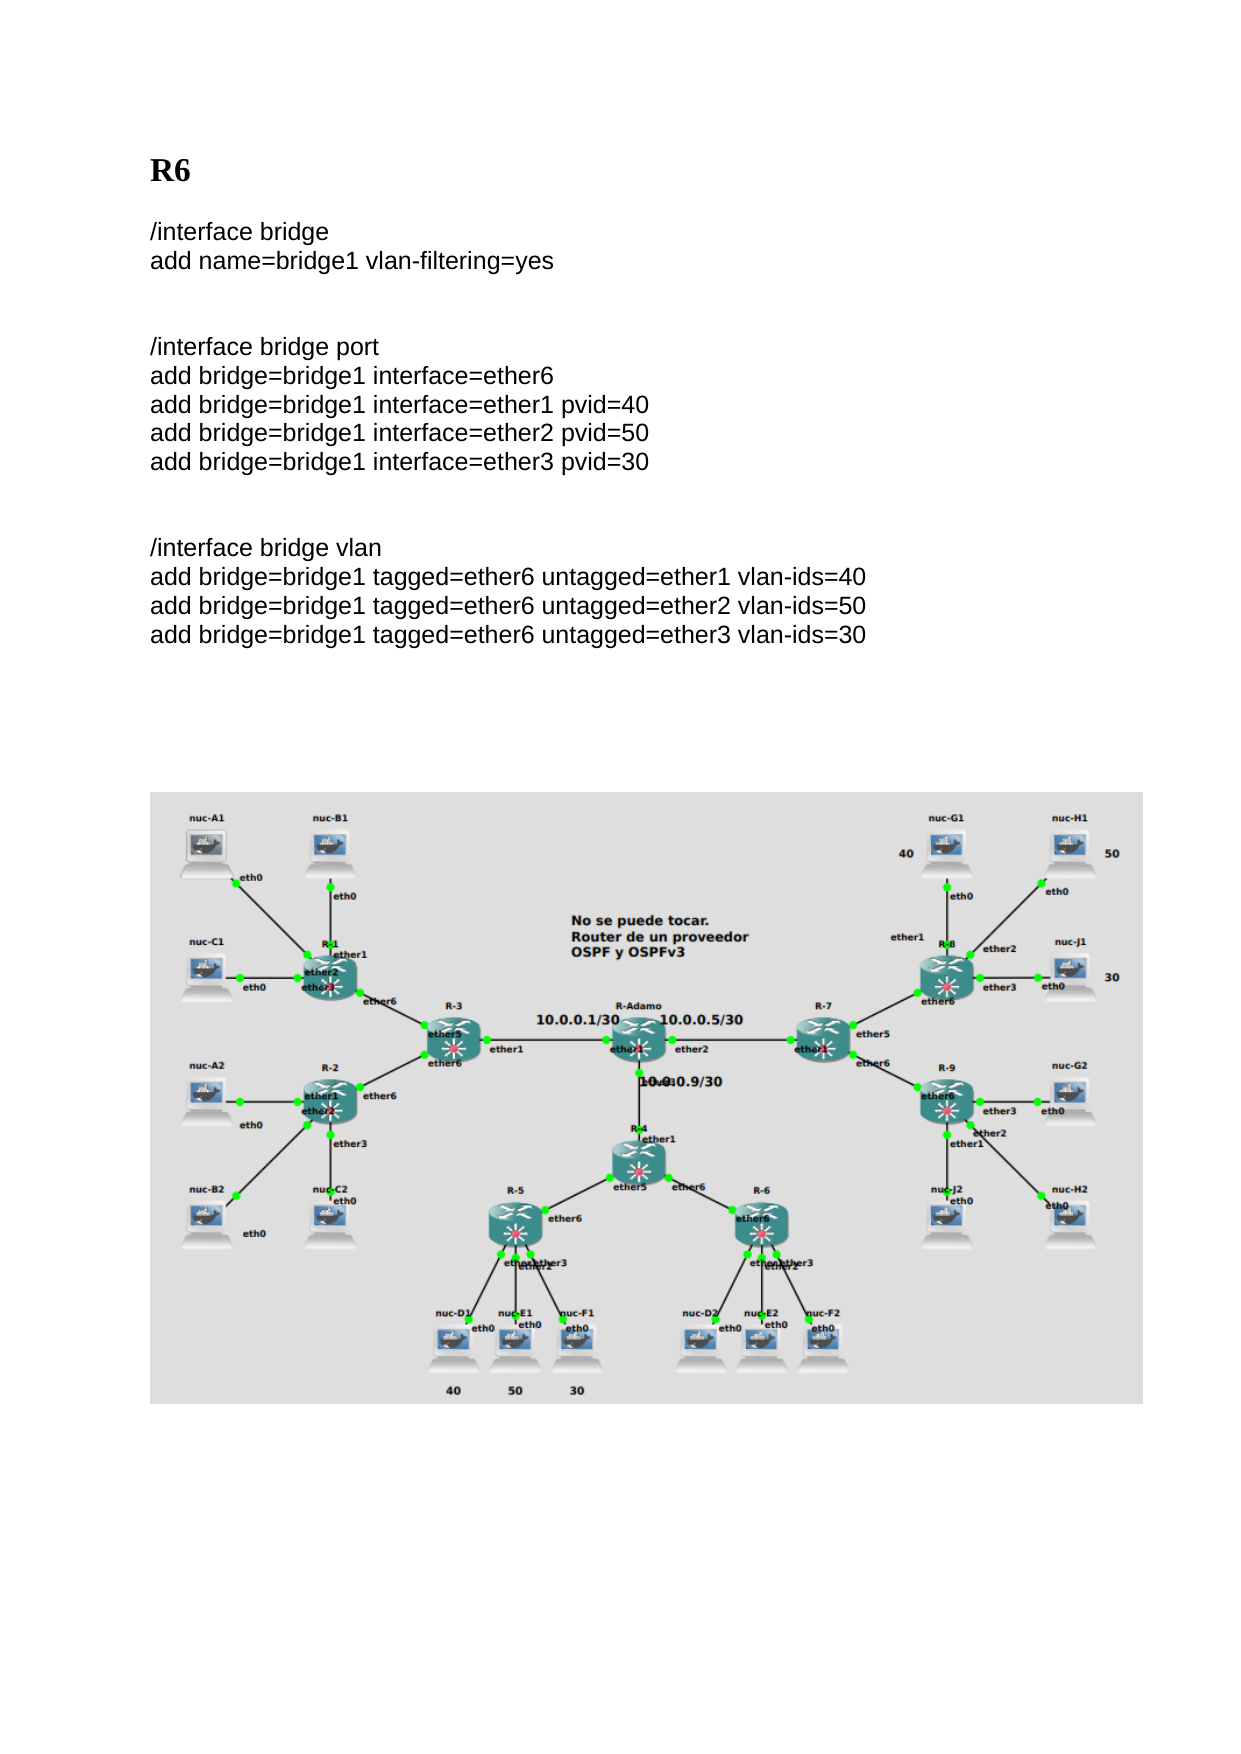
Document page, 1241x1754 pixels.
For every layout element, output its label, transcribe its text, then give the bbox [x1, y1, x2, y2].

text /interface bridge vlan [150, 533, 1090, 562]
text add bridge=bridge1 interface=ether2 pvid=50 [150, 418, 1090, 447]
text R6 [150, 150, 1090, 188]
text /interface bridge [150, 217, 1090, 246]
text add name=bridge1 vlan-filtering=yes [150, 246, 1090, 274]
text add bridge=bridge1 interface=ether6 [150, 361, 1090, 389]
text add bridge=bridge1 interface=ether1 pvid=40 [150, 389, 1090, 418]
picture [150, 792, 1143, 1404]
text add bridge=bridge1 tagged=ether6 untagged=ether2 vlan-ids=50 [150, 591, 1090, 619]
text add bridge=bridge1 tagged=ether6 untagged=ether1 vlan-ids=40 [150, 562, 1090, 591]
text add bridge=bridge1 tagged=ether6 untagged=ether3 vlan-ids=30 [150, 619, 1090, 648]
text /interface bridge port [150, 332, 1090, 361]
text add bridge=bridge1 interface=ether3 pvid=30 [150, 447, 1090, 476]
